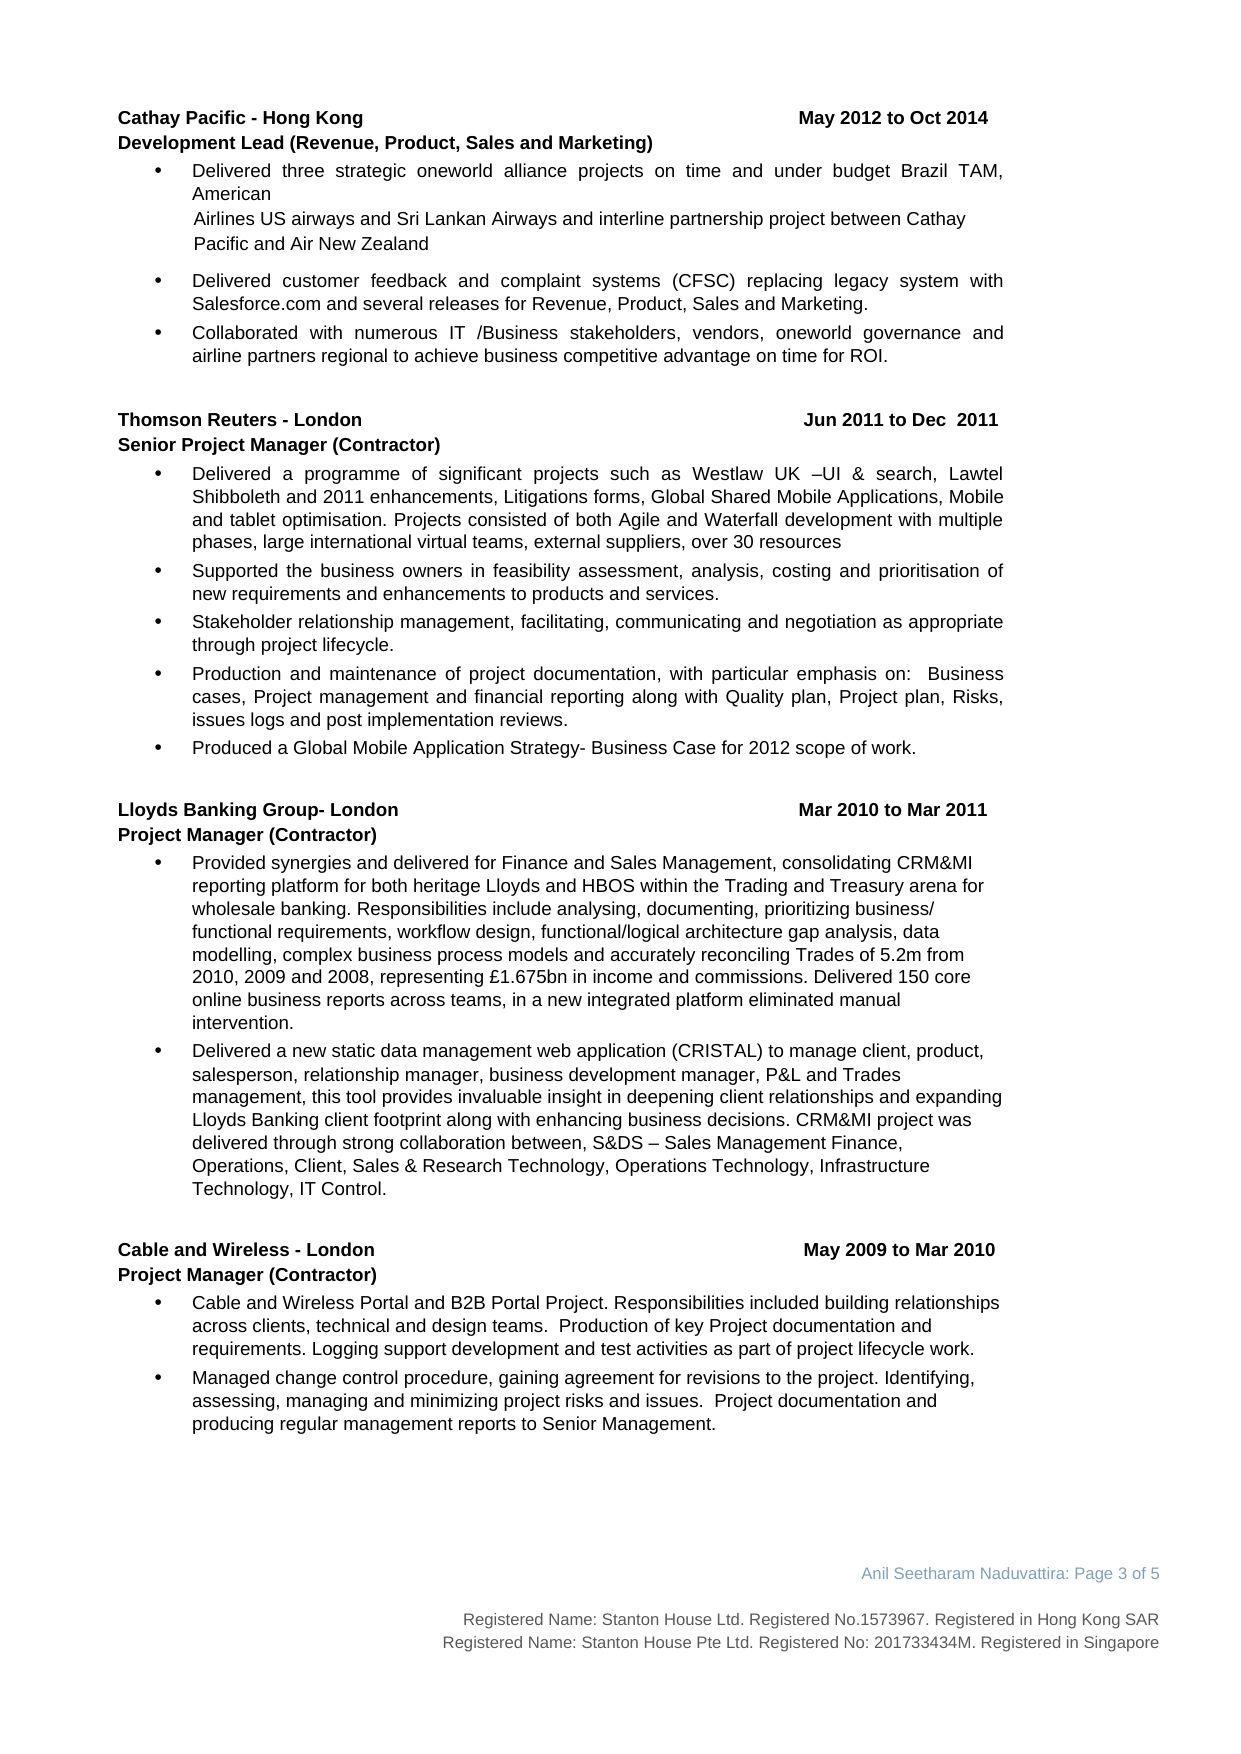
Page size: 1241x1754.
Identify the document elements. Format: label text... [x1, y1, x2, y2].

list Produced a Global Mobile Application Strategy- Business Case for 2012 scope of work. [154, 735, 1004, 759]
subtitle Cathay Pacific - Hong Kong May 2012 to Oct 2014 Development Lead (Revenue, Product, Sales and Marketing) [118, 104, 1004, 154]
subtitle Cable and Wireless - London May 2009 to Mar 2010 Project Manager (Contractor) [118, 1236, 1004, 1286]
list Production and maintenance of project documentation, with particular emphasis on: Business cases, Project management and financial reporting along with Quality plan, Project plan, Risks, issues logs and post implementation reviews. [154, 660, 1004, 730]
list Cable and Wireless Portal and B2B Portal Project. Responsibilities included building relationships across clients, technical and design teams. Production of key Project documentation and requirements. Logging support development and test activities as part of project lifecycle work. [154, 1290, 1004, 1359]
list Supported the business owners in feasibility assessment, analysis, costing and prioritisation of new requirements and enhancements to products and services. [154, 558, 1004, 604]
list Provided synergies and delivered for Finance and Sales Management, consolidating CRM&MI reporting platform for both heritage Lloyds and HBOS within the Trading and Treasury arena for wholesale banking. Responsibilities include analysing, documenting, prioritizing business/ functional requirements, workflow design, functional/logical architecture gap analysis, data modelling, complex business process models and accurately reconciling Trades of 5.2m from 2010, 2009 and 2008, representing £1.675bn in income and commissions. Delivered 150 core online business reports across teams, in a new integrated platform eliminated manual intervention. [154, 850, 1004, 1033]
list Collaborated with numerous IT /Business stakeholders, vendors, oneworld governance and airline partners regional to achieve business competitive advantage on time for ROI. [154, 319, 1004, 366]
text Airlines US airways and Sri Lankan Airways and interline partnership project between Cathay Pacific and Air New Zealand [193, 206, 1004, 256]
list Stakeholder relationship management, facilitating, communicating and negotiation as appropriate through project lifecycle. [154, 609, 1004, 656]
list Delivered three strategic oneworld alliance projects on time and under budget Brazil TAM, American [154, 158, 1004, 204]
list Delivered customer feedback and complaint systems (CFSC) replacing legacy system with Salesforce.com and several releases for Revenue, Product, Sales and Marketing. [154, 268, 1004, 315]
list Managed change control procedure, gaining agreement for revisions to the project. Identifying, assessing, managing and minimizing project risks and issues. Project documentation and producing regular management reports to Senior Management. [154, 1364, 1004, 1434]
list Delivered a programme of significant projects such as Westlaw UK –UI & search, Lawtel Shibboleth and 2011 enhancements, Litigations forms, Global Shared Mobile Applications, Mobile and tablet optimisation. Projects consisted of both Agile and Waterfall development with multiple phases, large international virtual teams, external suppliers, over 30 resources [154, 460, 1004, 553]
subtitle Thomson Reuters - London Jun 2011 to Dec 2011 Senior Project Manager (Contractor) [118, 406, 1004, 456]
list Delivered a new static data management web application (CRISTAL) to manage client, product, salesperson, relationship manager, business development manager, P&L and Trades management, this tool provides invaluable insight in deepening client relationships and expanding Lloyds Banking client footprint along with enhancing business decisions. CRM&MI project was delivered through strong collaboration between, S&DS – Sales Management Finance, Operations, Client, Sales & Research Technology, Operations Technology, Infrastructure Technology, IT Control. [154, 1038, 1004, 1199]
subtitle Lloyds Banking Group- London Mar 2010 to Mar 2011 Project Manager (Contractor) [118, 796, 1004, 846]
